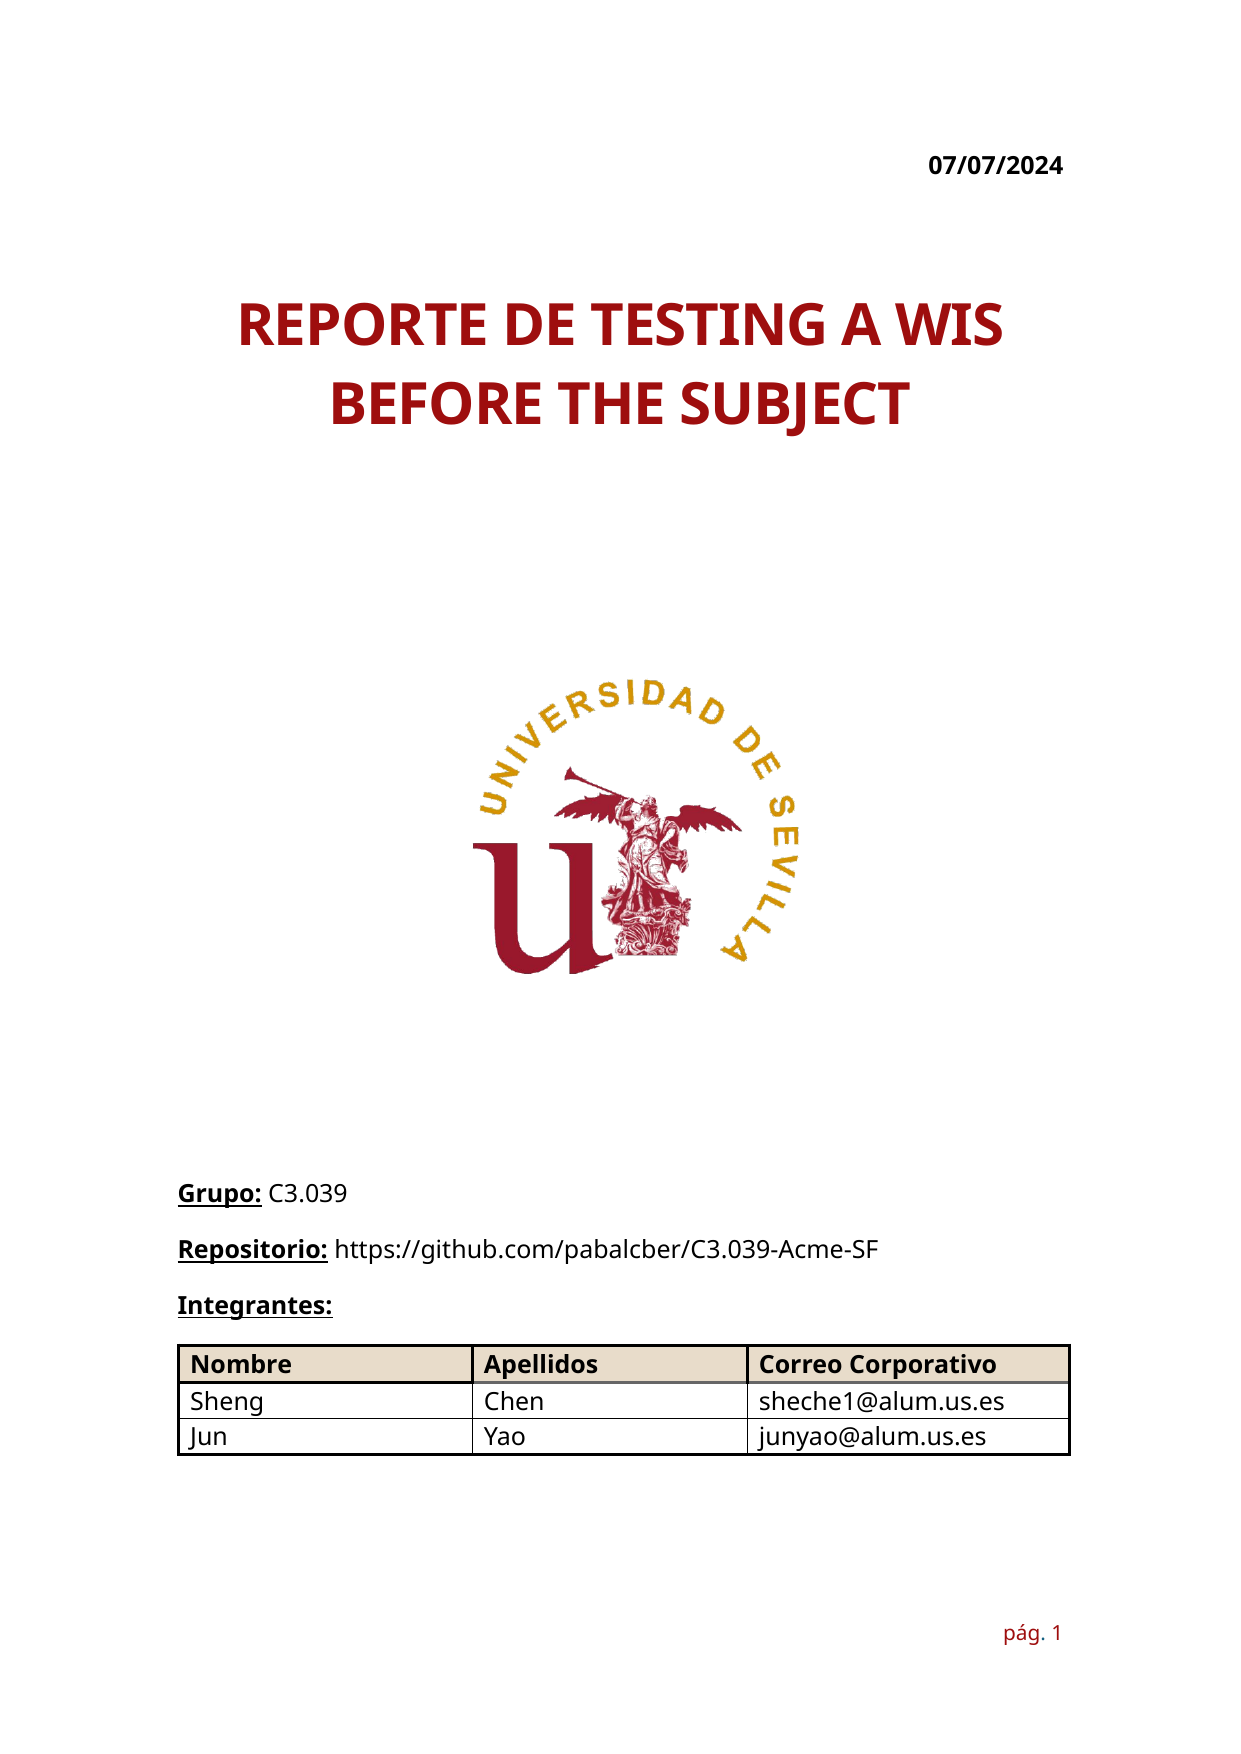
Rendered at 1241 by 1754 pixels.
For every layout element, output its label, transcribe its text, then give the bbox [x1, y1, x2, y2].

picture [439, 677, 801, 1007]
table_cell Sheng [180, 1384, 472, 1418]
title REPORTE DE TESTING A WIS BEFORE THE SUBJECT [177, 283, 1063, 442]
table_cell sheche1@alum.us.es [748, 1384, 1068, 1418]
text Integrantes: [177, 1288, 1063, 1322]
table_header Apellidos [474, 1347, 746, 1381]
text 07/07/2024 [177, 148, 1063, 182]
table_cell junyao@alum.us.es [748, 1419, 1068, 1453]
table_cell Yao [473, 1419, 747, 1453]
table_header Nombre [180, 1347, 471, 1381]
table_header Correo Corporativo [749, 1347, 1068, 1381]
text Repositorio: https://github.com/pabalcber/C3.039-Acme-SF [177, 1232, 1063, 1266]
table_cell Jun [180, 1419, 472, 1453]
table_cell Chen [473, 1384, 747, 1418]
text Grupo: C3.039 [177, 1176, 1063, 1210]
